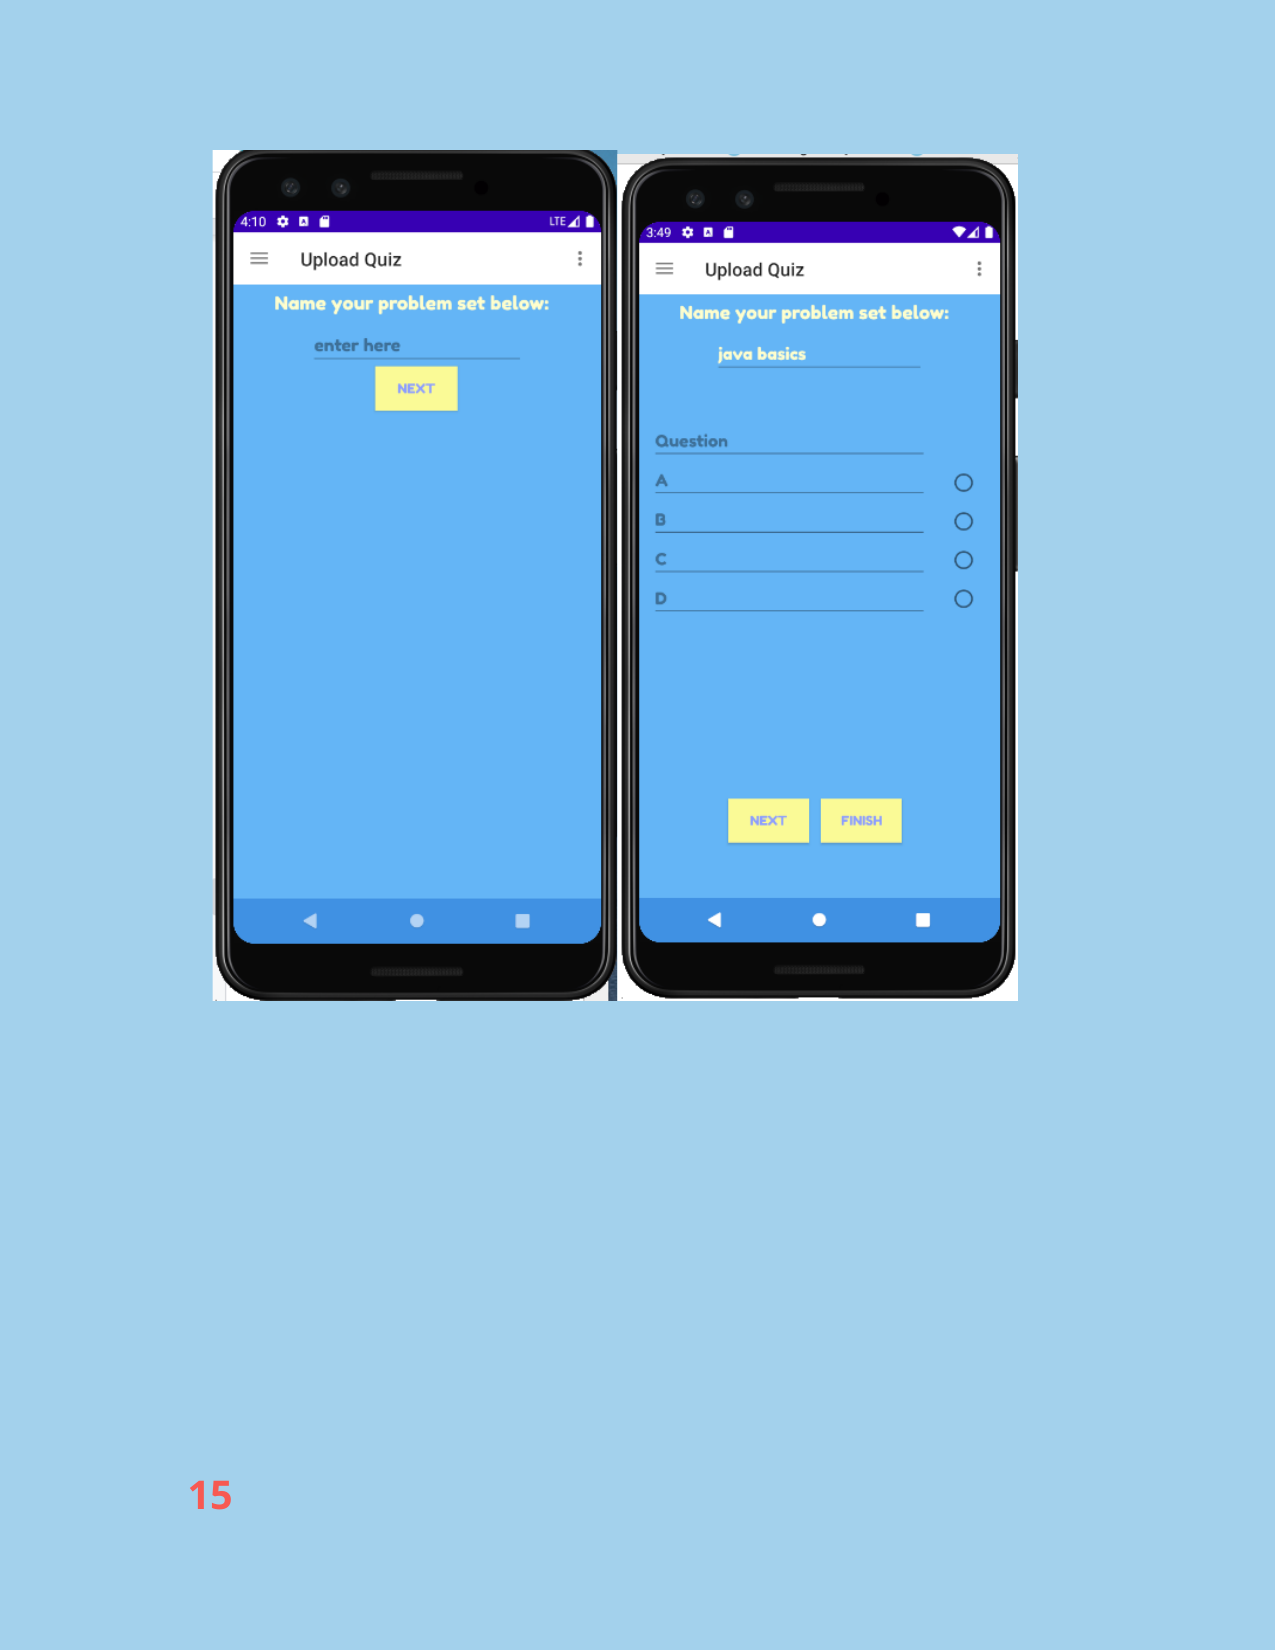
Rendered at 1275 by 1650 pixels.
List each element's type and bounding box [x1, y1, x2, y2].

picture [212, 150, 1018, 1001]
